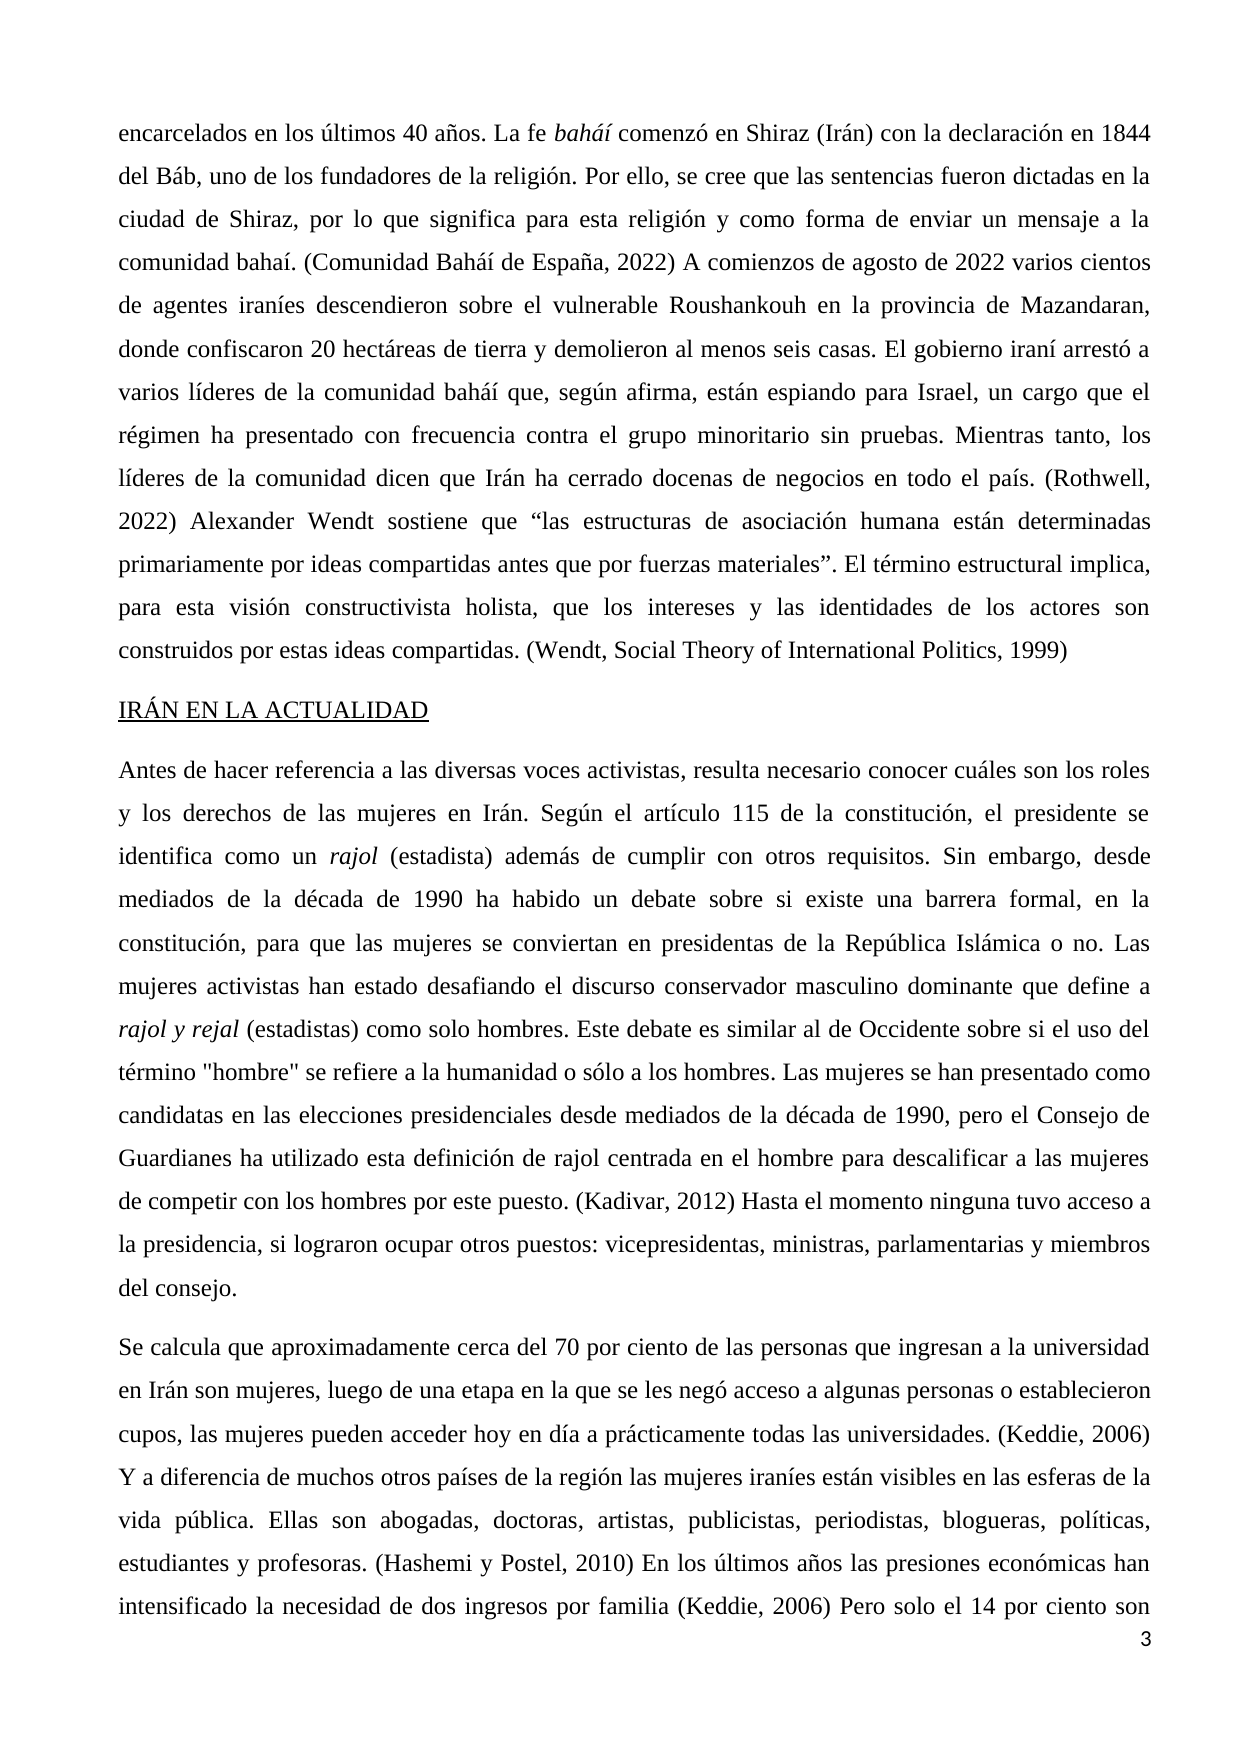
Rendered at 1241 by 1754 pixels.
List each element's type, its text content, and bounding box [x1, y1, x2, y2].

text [118, 118, 1152, 664]
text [118, 1332, 1152, 1620]
text Antes de hacer referencia a las diversas voces activistas, resulta necesario conocer cuáles son los roles y los derechos de las mujeres en Irán. Según el artículo 115 de la constitución, el presidente se identifica como un rajol (estadista) además de cumplir con otros requisitos. Sin embargo, desde mediados de la década de 1990 ha habido un debate sobre si existe una barrera formal, en la constitución, para que las mujeres se conviertan en presidentas de la República Islámica o no. Las mujeres activistas han estado desafiando el discurso conservador masculino dominante que define a rajol y rejal (estadistas) como solo hombres. Este debate es similar al de Occidente sobre si el uso del término "hombre" se refiere a la humanidad o sólo a los hombres. Las mujeres se han presentado como candidatas en las elecciones presidenciales desde mediados de la década de 1990, pero el Consejo de Guardianes ha utilizado esta definición de rajol centrada en el hombre para descalificar a las mujeres de competir con los hombres por este puesto. (Kadivar, 2012) Hasta el momento ninguna tuvo acceso a la presidencia, si lograron ocupar otros puestos: vicepresidentas, ministras, parlamentarias y miembros del consejo. [118, 755, 1152, 1301]
text IRÁN EN LA ACTUALIDAD [118, 695, 1152, 724]
